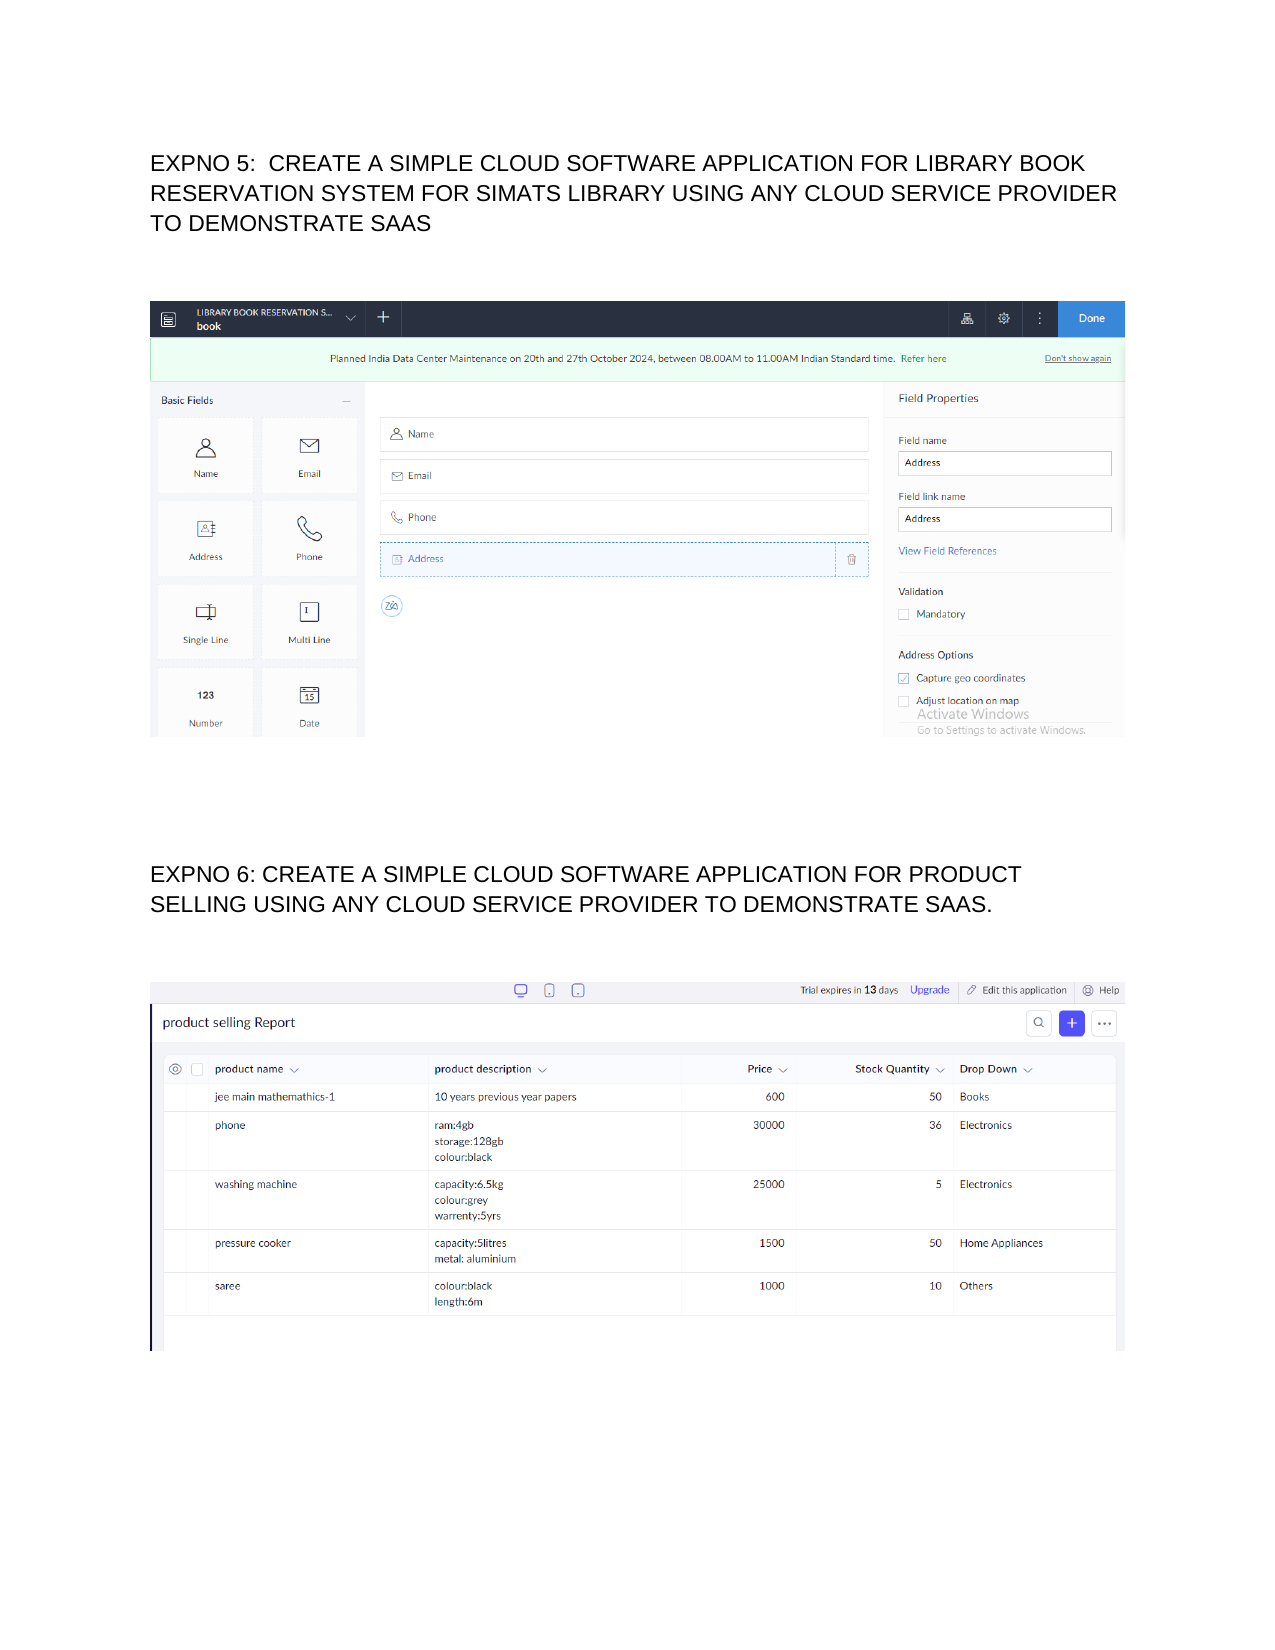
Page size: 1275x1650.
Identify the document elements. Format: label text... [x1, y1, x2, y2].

text EXPNO 6: CREATE A SIMPLE CLOUD SOFTWARE APPLICATION FOR PRODUCT SELLING USING ANY CLOUD SERVICE PROVIDER TO DEMONSTRATE SAAS. [150, 861, 1125, 918]
picture [150, 982, 1125, 1351]
picture [150, 301, 1125, 737]
text EXPNO 5: CREATE A SIMPLE CLOUD SOFTWARE APPLICATION FOR LIBRARY BOOK RESERVATION SYSTEM FOR SIMATS LIBRARY USING ANY CLOUD SERVICE PROVIDER TO DEMONSTRATE SAAS [150, 150, 1125, 237]
